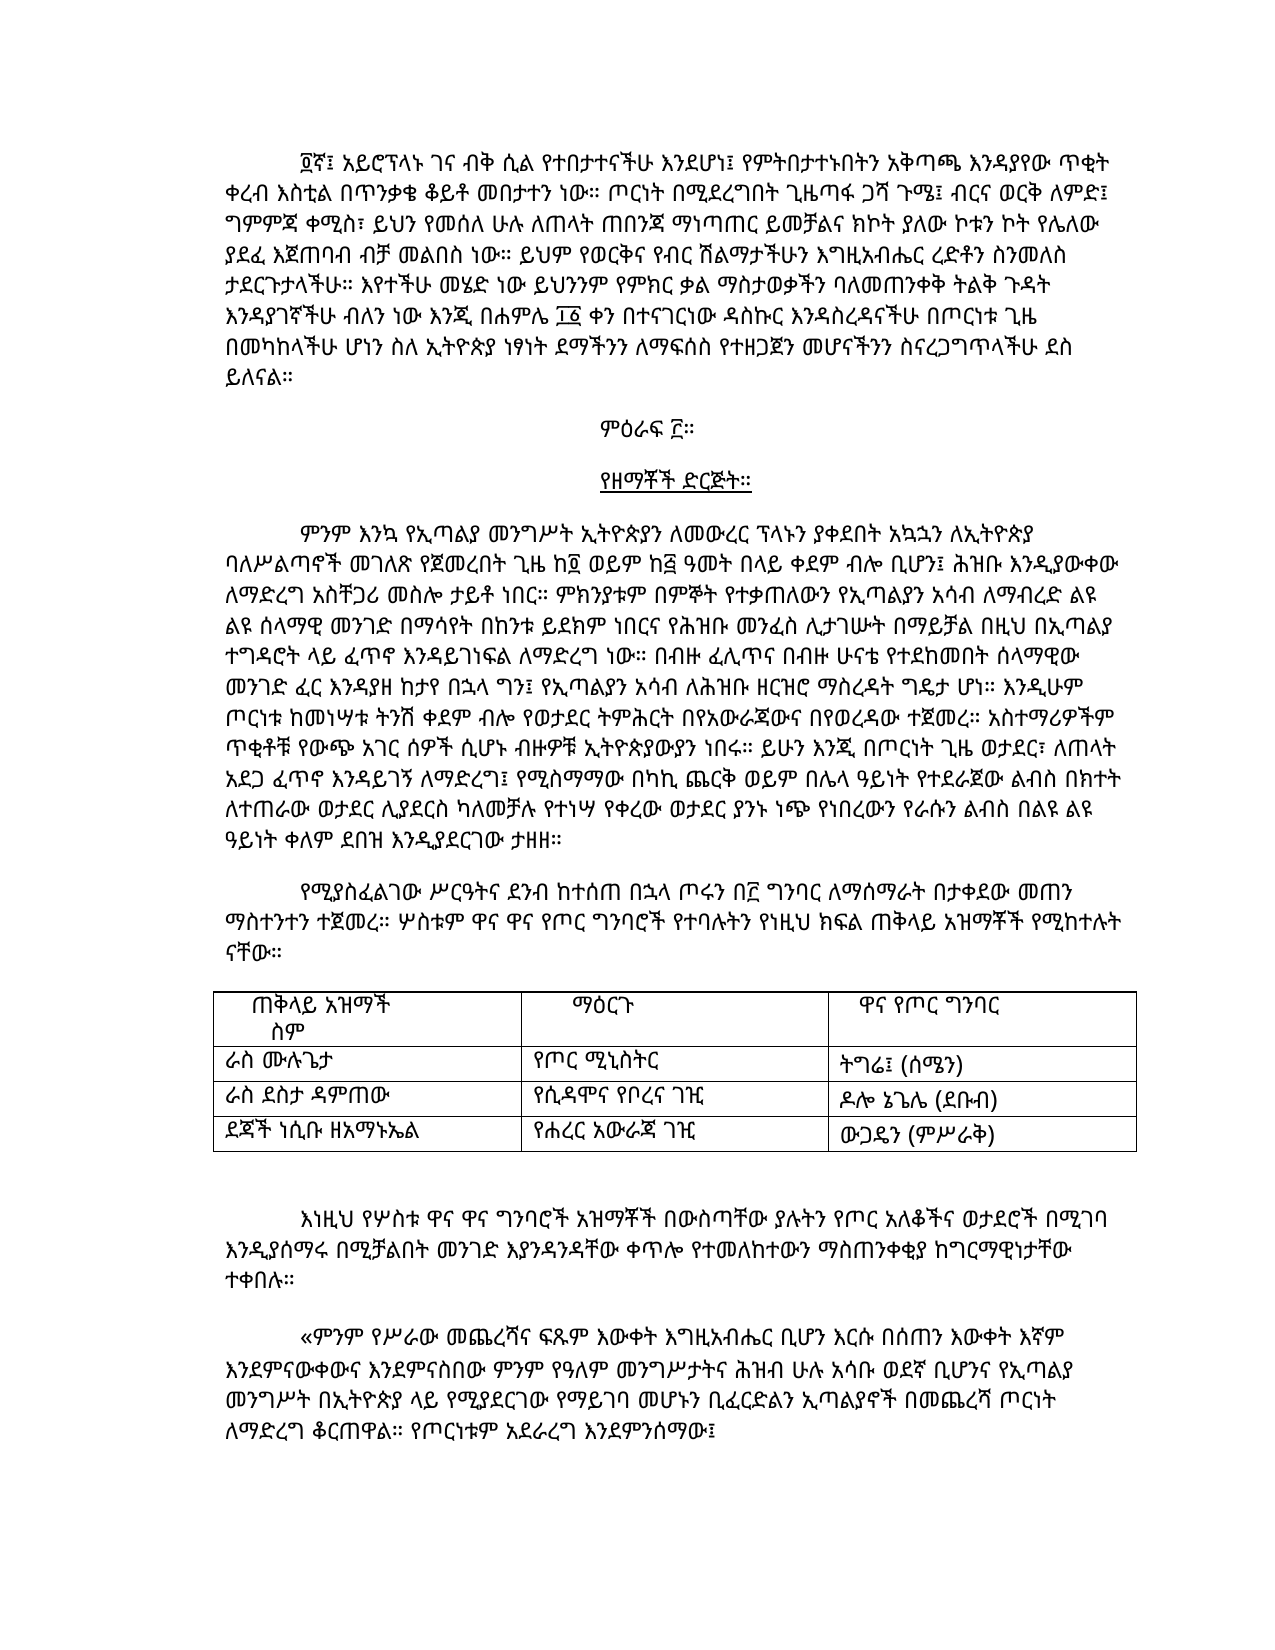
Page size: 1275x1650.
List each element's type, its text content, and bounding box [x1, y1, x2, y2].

table_cell ትግሬ፤ (ሰሜን) [829, 1047, 1136, 1081]
table_header ማዕርጉ [522, 993, 828, 1046]
text «ምንም የሥራው መጨረሻና ፍጹም እውቀት እግዚአብሔር ቢሆን እርሱ በሰጠን እውቀት እኛም እንደምናውቀውና እንደምናስበው ምንም የዓለም መንግሥታትና ሕዝብ ሁሉ አሳቡ ወደኛ ቢሆንና የኢጣልያ መንግሥት በኢትዮጵያ ላይ የሚያደርገው የማይገባ መሆኑን ቢፈርድልን ኢጣልያኖች በመጨረሻ ጦርነት ለማድረግ ቆርጠዋል። የጦርነቱም አደራረግ እንደምንሰማው፤ [225, 1319, 1125, 1445]
table_cell ራስ ደስታ ዳምጠው [214, 1082, 521, 1116]
table_header ዋና የጦር ግንባር [829, 993, 1136, 1046]
text የዘማቾች ድርጅት። [225, 468, 1125, 495]
text የሚያስፈልገው ሥርዓትና ደንብ ከተሰጠ በኋላ ጦሩን በ፫ ግንባር ለማሰማራት በታቀደው መጠን ማስተንተን ተጀመረ። ሦስቱም ዋና ዋና የጦር ግንባሮች የተባሉትን የነዚህ ክፍል ጠቅላይ አዝማቾች የሚከተሉት ናቸው። [225, 879, 1125, 967]
table_cell የሐረር አውራጃ ገዢ [522, 1117, 828, 1151]
table_cell የጦር ሚኒስትር [522, 1047, 828, 1081]
table_cell ዶሎ ኔጌሌ (ደቡብ) [829, 1082, 1136, 1116]
table_cell ደጃች ነሲቡ ዘአማኑኤል [214, 1117, 521, 1151]
text ምንም እንኳ የኢጣልያ መንግሥት ኢትዮጵያን ለመውረር ፕላኑን ያቀደበት አኳኋን ለኢትዮጵያ ባለሥልጣኖች መገለጽ የጀመረበት ጊዜ ከ፬ ወይም ከ፭ ዓመት በላይ ቀደም ብሎ ቢሆን፤ ሕዝቡ እንዲያውቀው ለማድረግ አስቸጋሪ መስሎ ታይቶ ነበር። ምክንያቱም በምኞት የተቃጠለውን የኢጣልያን አሳብ ለማብረድ ልዩ ልዩ ሰላማዊ መንገድ በማሳየት በከንቱ ይደክም ነበርና የሕዝቡ መንፈስ ሊታገሡት በማይቻል በዚህ በኢጣልያ ተግዳሮት ላይ ፈጥኖ እንዳይገነፍል ለማድረግ ነው። በብዙ ፈሊጥና በብዙ ሁናቴ የተደከመበት ሰላማዊው መንገድ ፈር እንዳያዘ ከታየ በኋላ ግን፤ የኢጣልያን አሳብ ለሕዝቡ ዘርዝሮ ማስረዳት ግዴታ ሆነ። እንዲሁም ጦርነቱ ከመነሣቱ ትንሽ ቀደም ብሎ የወታደር ትምሕርት በየአውራጃውና በየወረዳው ተጀመረ። አስተማሪዎችም ጥቂቶቹ የውጭ አገር ሰዎች ሲሆኑ ብዙዎቹ ኢትዮጵያውያን ነበሩ። ይሁን እንጂ በጦርነት ጊዜ ወታደር፣ ለጠላት አደጋ ፈጥኖ እንዳይገኝ ለማድረግ፤ የሚስማማው በካኪ ጨርቅ ወይም በሌላ ዓይነት የተደራጀው ልብስ በክተት ለተጠራው ወታደር ሊያደርስ ካለመቻሉ የተነሣ የቀረው ወታደር ያንኑ ነጭ የነበረውን የራሱን ልብስ በልዩ ልዩ ዓይነት ቀለም ደበዝ እንዲያደርገው ታዘዘ። [225, 521, 1125, 854]
table_cell ውጋዴን (ምሥራቅ) [829, 1117, 1136, 1151]
table_cell የሲዳሞና የቦረና ገዢ [522, 1082, 828, 1116]
table_cell ራስ ሙሉጌታ [214, 1047, 521, 1081]
table_header ጠቅላይ አዝማች ስም [214, 993, 521, 1046]
text እነዚህ የሦስቱ ዋና ዋና ግንባሮች አዝማቾች በውስጣቸው ያሉትን የጦር አለቆችና ወታደሮች በሚገባ እንዲያሰማሩ በሚቻልበት መንገድ እያንዳንዳቸው ቀጥሎ የተመለከተውን ማስጠንቀቂያ ከግርማዊነታቸው ተቀበሉ። [225, 1206, 1125, 1294]
text ፬ኛ፤ አይሮፕላኑ ገና ብቅ ሲል የተበታተናችሁ እንደሆነ፤ የምትበታተኑበትን አቅጣጫ እንዳያየው ጥቂት ቀረብ እስቲል በጥንቃቄ ቆይቶ መበታተን ነው። ጦርነት በሚደረግበት ጊዜጣፋ ጋሻ ጉሜ፤ ብርና ወርቅ ለምድ፤ ግምምጃ ቀሚስ፣ ይህን የመሰለ ሁሉ ለጠላት ጠበንጃ ማነጣጠር ይመቻልና ክኮት ያለው ኮቱን ኮት የሌለው ያደፈ እጀጠባብ ብቻ መልበስ ነው። ይህም የወርቅና የብር ሽልማታችሁን እግዚአብሔር ረድቶን ስንመለስ ታደርጉታላችሁ። እየተችሁ መሄድ ነው ይህንንም የምክር ቃል ማስታወቃችን ባለመጠንቀቅ ትልቅ ጉዳት እንዳያገኛችሁ ብለን ነው እንጂ በሐምሌ ፲፩ ቀን በተናገርነው ዳስኩር እንዳስረዳናችሁ በጦርነቱ ጊዜ በመካከላችሁ ሆነን ስለ ኢትዮጵያ ነፃነት ደማችንን ለማፍሰስ የተዘጋጀን መሆናችንን ስናረጋግጥላችሁ ደስ ይለናል። [225, 150, 1125, 391]
text ምዕራፍ ፫። [225, 416, 1125, 442]
